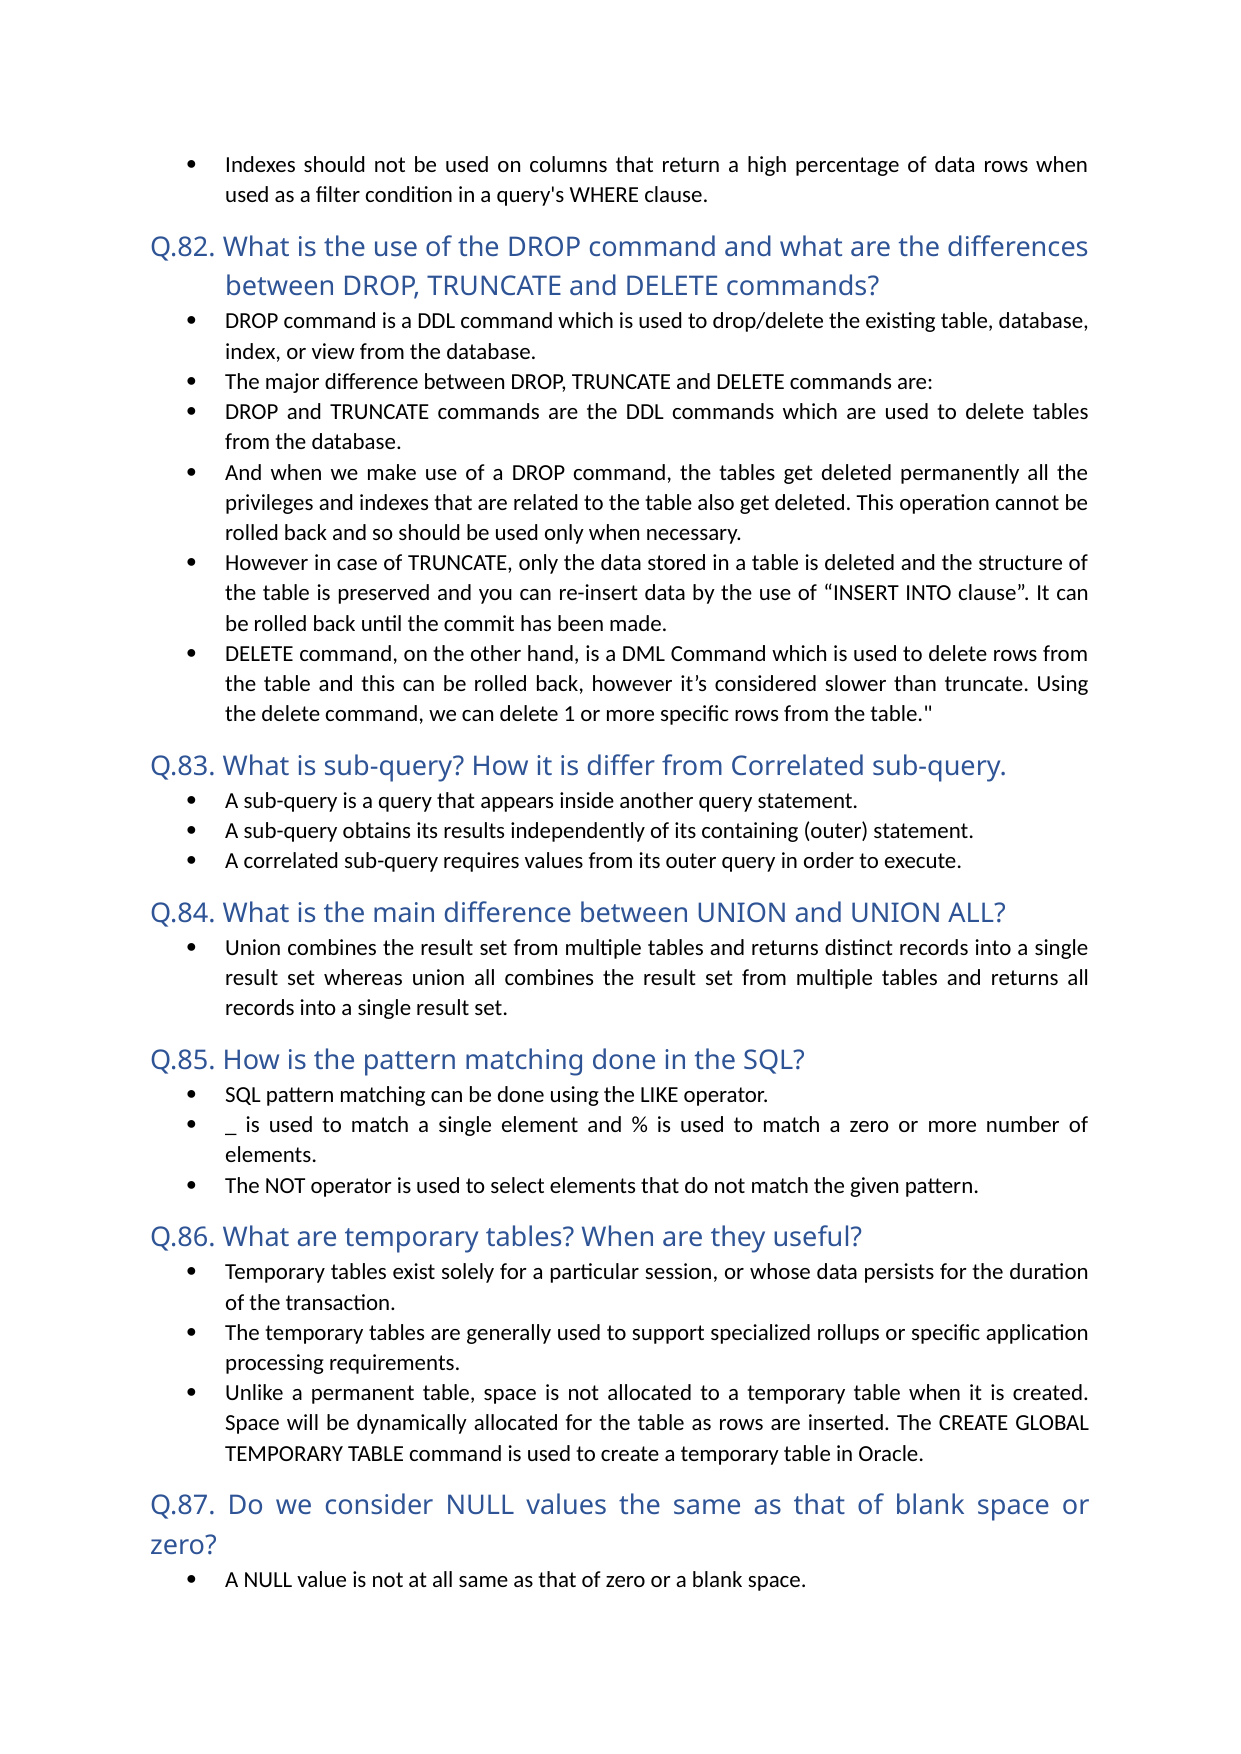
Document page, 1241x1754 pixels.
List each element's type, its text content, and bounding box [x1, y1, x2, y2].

list Temporary tables exist solely for a particular session, or whose data persists for the duration of the transaction. [187, 1257, 1090, 1316]
subtitle Q.82. What is the use of the DROP command and what are the differences between DROP, TRUNCATE and DELETE commands? [150, 227, 1090, 304]
list Indexes should not be used on columns that return a high percentage of data rows when used as a filter condition in a query's WHERE clause. [187, 150, 1090, 208]
subtitle Q.86. What are temporary tables? When are they useful? [150, 1218, 1090, 1254]
subtitle Q.85. How is the pattern matching done in the SQL? [150, 1040, 1090, 1077]
list A sub-query is a query that appears inside another query statement. [187, 786, 1090, 814]
list A correlated sub-query requires values from its outer query in order to execute. [187, 846, 1090, 874]
list The NOT operator is used to select elements that do not match the given pattern. [187, 1171, 1090, 1199]
list A sub-query obtains its results independently of its containing (outer) statement. [187, 816, 1090, 844]
list DROP and TRUNCATE commands are the DDL commands which are used to delete tables from the database. [187, 397, 1090, 456]
list The temporary tables are generally used to support specialized rollups or specific application processing requirements. [187, 1318, 1090, 1376]
list However in case of TRUNCATE, only the data stored in a table is deleted and the structure of the table is preserved and you can re-insert data by the use of “INSERT INTO clause”. It can be rolled back until the commit has been made. [187, 548, 1090, 637]
list DELETE command, on the other hand, is a DML Command which is used to delete rows from the table and this can be rolled back, however it’s considered slower than truncate. Using the delete command, we can delete 1 or more specific rows from the table." [187, 639, 1090, 727]
list SQL pattern matching can be done using the LIKE operator. [187, 1080, 1090, 1108]
subtitle Q.84. What is the main difference between UNION and UNION ALL? [150, 893, 1090, 930]
list _ is used to match a single element and % is used to match a zero or more number of elements. [187, 1110, 1090, 1169]
subtitle Q.83. What is sub-query? How it is differ from Correlated sub-query. [150, 746, 1090, 783]
list Unlike a permanent table, space is not allocated to a temporary table when it is created. Space will be dynamically allocated for the table as rows are inserted. The CREATE GLOBAL TEMPORARY TABLE command is used to create a temporary table in Oracle. [187, 1378, 1090, 1467]
list The major difference between DROP, TRUNCATE and DELETE commands are: [187, 367, 1090, 395]
subtitle Q.87. Do we consider NULL values the same as that of blank space or zero? [150, 1486, 1090, 1562]
list DROP command is a DDL command which is used to drop/delete the existing table, database, index, or view from the database. [187, 307, 1090, 365]
list Union combines the result set from multiple tables and returns distinct records into a single result set whereas union all combines the result set from multiple tables and returns all records into a single result set. [187, 933, 1090, 1022]
list A NULL value is not at all same as that of zero or a blank space. [187, 1565, 1090, 1593]
list And when we make use of a DROP command, the tables get deleted permanently all the privileges and indexes that are related to the table also get deleted. This operation cannot be rolled back and so should be used only when necessary. [187, 458, 1090, 546]
